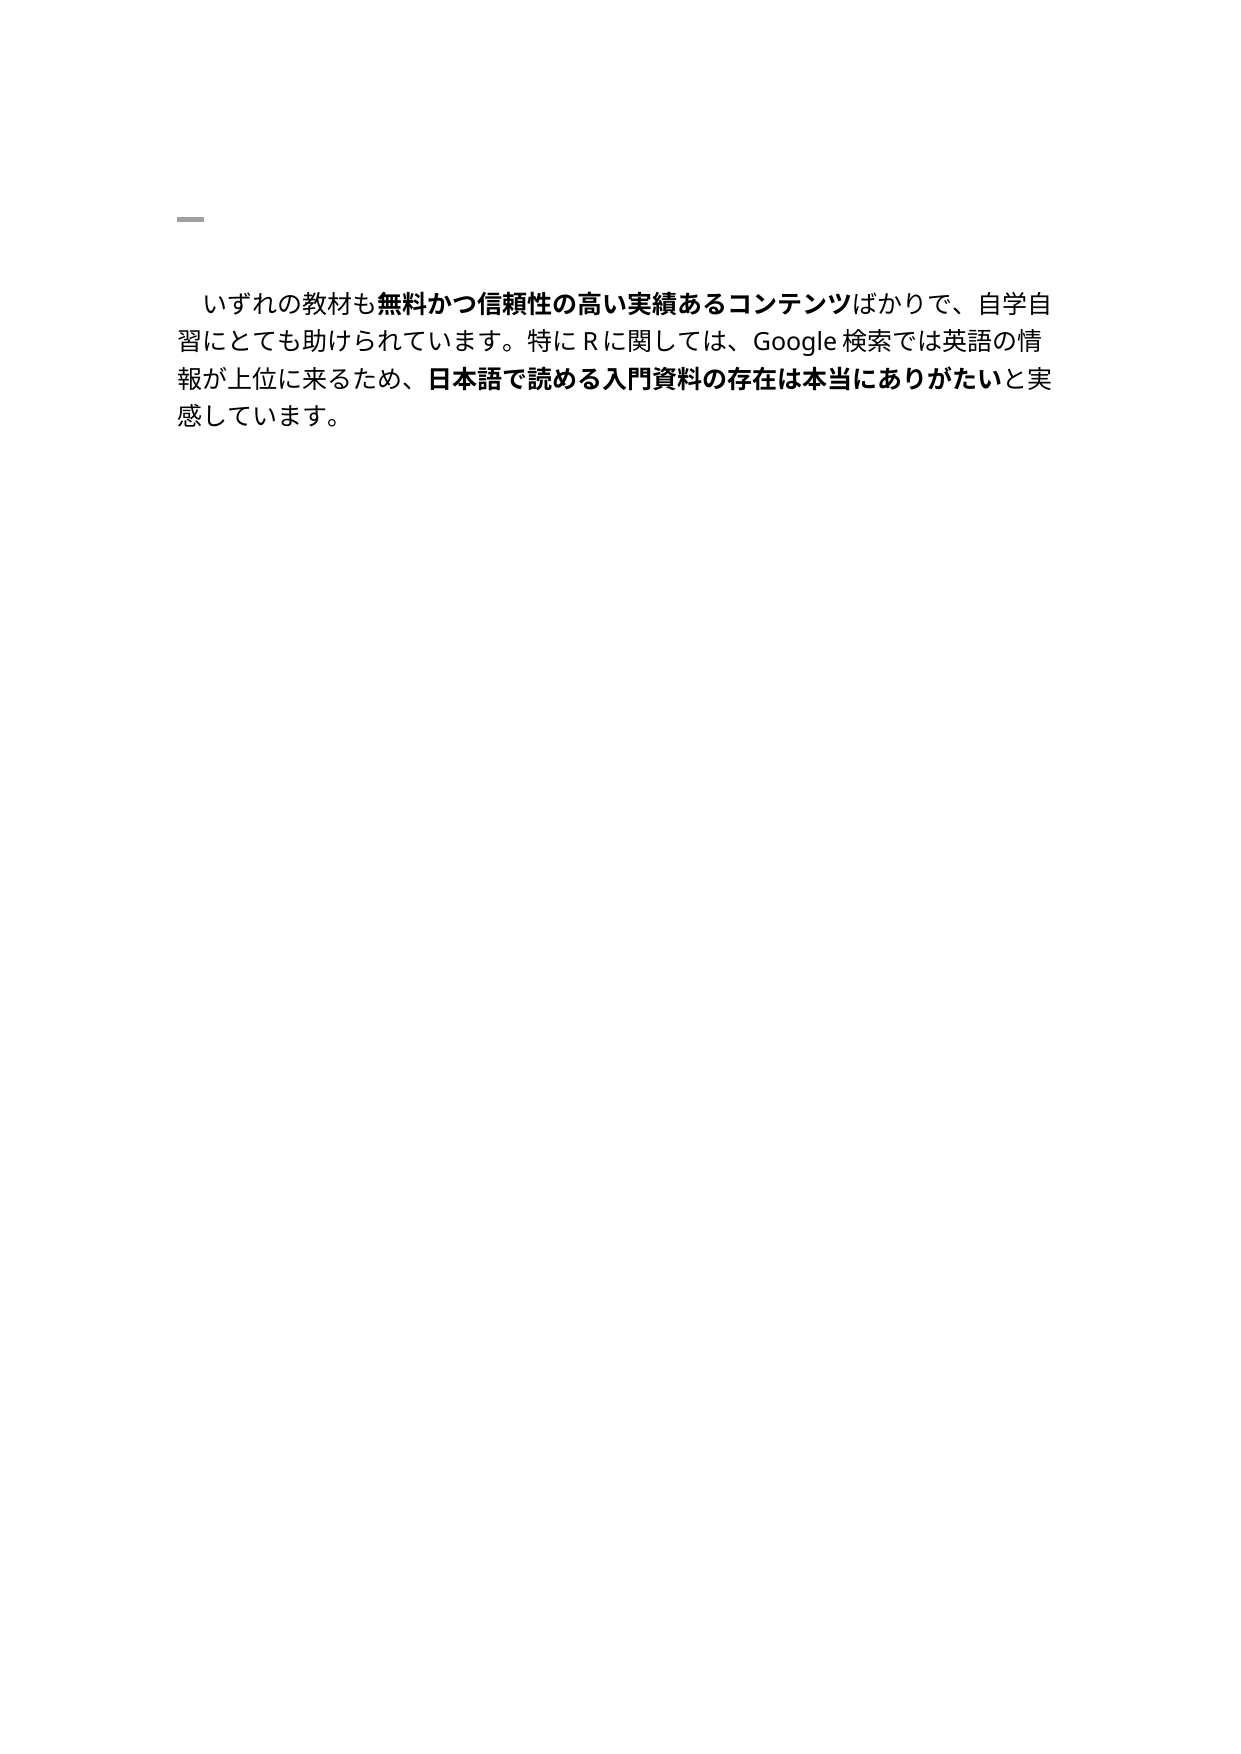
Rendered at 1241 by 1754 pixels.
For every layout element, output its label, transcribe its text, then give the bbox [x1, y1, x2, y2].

text いずれの教材も無料かつ信頼性の高い実績あるコンテンツばかりで、自学自習にとても助けられています。特にRに関しては、Google検索では英語の情報が上位に来るため、日本語で読める入門資料の存在は本当にありがたいと実感しています。 [177, 283, 1063, 433]
